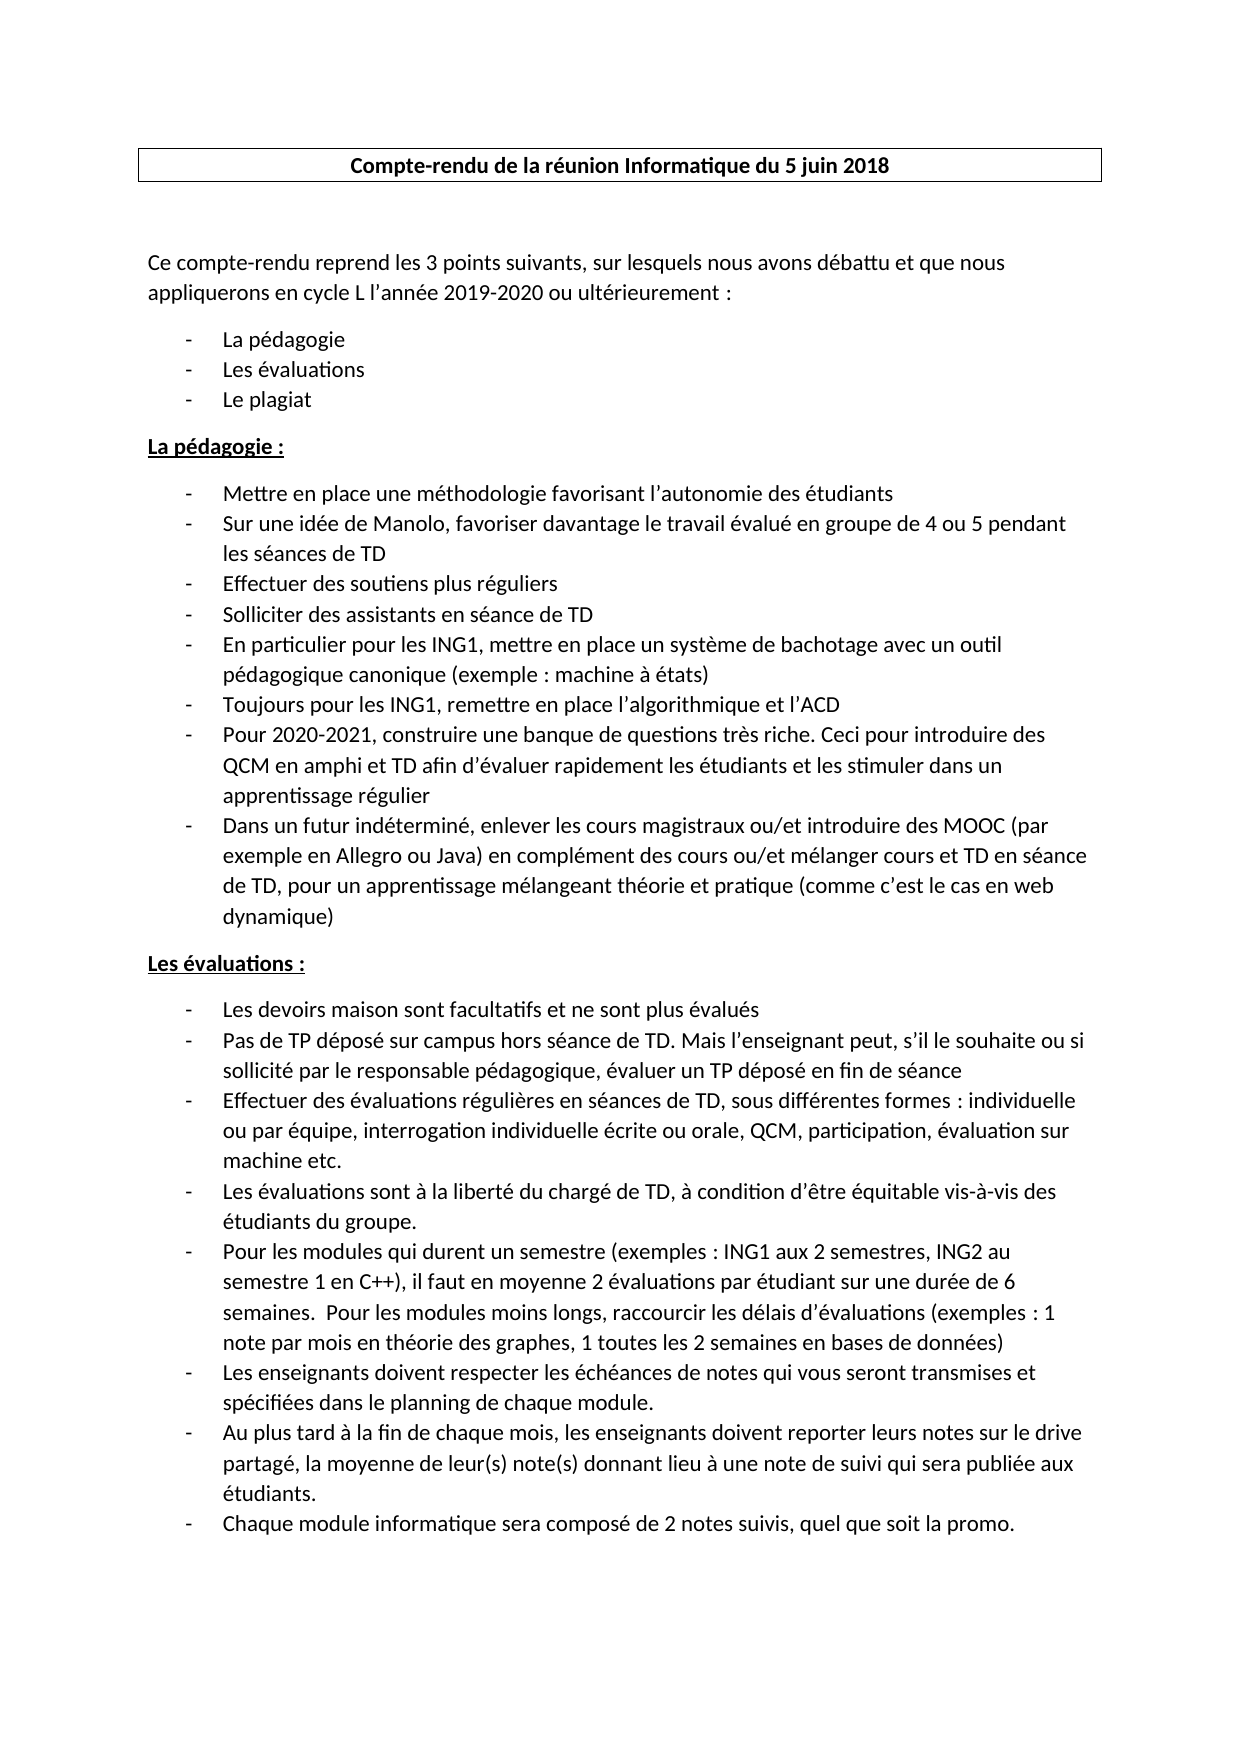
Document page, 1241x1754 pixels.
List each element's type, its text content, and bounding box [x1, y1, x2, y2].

list Les évaluations sont à la liberté du chargé de TD, à condition d’être équitable vis-à-vis des étudiants du groupe. [185, 1177, 1093, 1235]
list Toujours pour les ING1, remettre en place l’algorithmique et l’ACD [185, 690, 1093, 718]
list En particulier pour les ING1, mettre en place un système de bachotage avec un outil pédagogique canonique (exemple : machine à états) [185, 630, 1093, 688]
list Les évaluations [185, 355, 1093, 383]
list Pour 2020-2021, construire une banque de questions très riche. Ceci pour introduire des QCM en amphi et TD afin d’évaluer rapidement les étudiants et les stimuler dans un apprentissage régulier [185, 721, 1093, 809]
list Dans un futur indéterminé, enlever les cours magistraux ou/et introduire des MOOC (par exemple en Allegro ou Java) en complément des cours ou/et mélanger cours et TD en séance de TD, pour un apprentissage mélangeant théorie et pratique (comme c’est le cas en web dynamique) [185, 811, 1093, 930]
list Pour les modules qui durent un semestre (exemples : ING1 aux 2 semestres, ING2 au semestre 1 en C++), il faut en moyenne 2 évaluations par étudiant sur une durée de 6 semaines. Pour les modules moins longs, raccourcir les délais d’évaluations (exemples : 1 note par mois en théorie des graphes, 1 toutes les 2 semaines en bases de données) [185, 1237, 1093, 1356]
list Sur une idée de Manolo, favoriser davantage le travail évalué en groupe de 4 ou 5 pendant les séances de TD [185, 509, 1093, 567]
list Les enseignants doivent respecter les échéances de notes qui vous seront transmises et spécifiées dans le planning de chaque module. [185, 1358, 1093, 1416]
text La pédagogie : [148, 432, 1093, 460]
text Ce compte-rendu reprend les 3 points suivants, sur lesquels nous avons débattu et que nous appliquerons en cycle L l’année 2019-2020 ou ultérieurement : [148, 248, 1093, 306]
list Effectuer des soutiens plus réguliers [185, 569, 1093, 597]
list Effectuer des évaluations régulières en séances de TD, sous différentes formes : individuelle ou par équipe, interrogation individuelle écrite ou orale, QCM, participation, évaluation sur machine etc. [185, 1086, 1093, 1174]
text Les évaluations : [148, 949, 1093, 977]
list Solliciter des assistants en séance de TD [185, 600, 1093, 628]
list Au plus tard à la fin de chaque mois, les enseignants doivent reporter leurs notes sur le drive partagé, la moyenne de leur(s) note(s) donnant lieu à une note de suivi qui sera publiée aux étudiants. [185, 1418, 1093, 1507]
list Le plagiat [185, 385, 1093, 413]
list Mettre en place une méthodologie favorisant l’autonomie des étudiants [185, 479, 1093, 507]
list La pédagogie [185, 325, 1093, 353]
list Pas de TP déposé sur campus hors séance de TD. Mais l’enseignant peut, s’il le souhaite ou si sollicité par le responsable pédagogique, évaluer un TP déposé en fin de séance [185, 1026, 1093, 1084]
list Les devoirs maison sont facultatifs et ne sont plus évalués [185, 996, 1093, 1023]
list Chaque module informatique sera composé de 2 notes suivis, quel que soit la promo. [185, 1509, 1093, 1537]
text Compte-rendu de la réunion Informatique du 5 juin 2018 [139, 149, 1101, 181]
